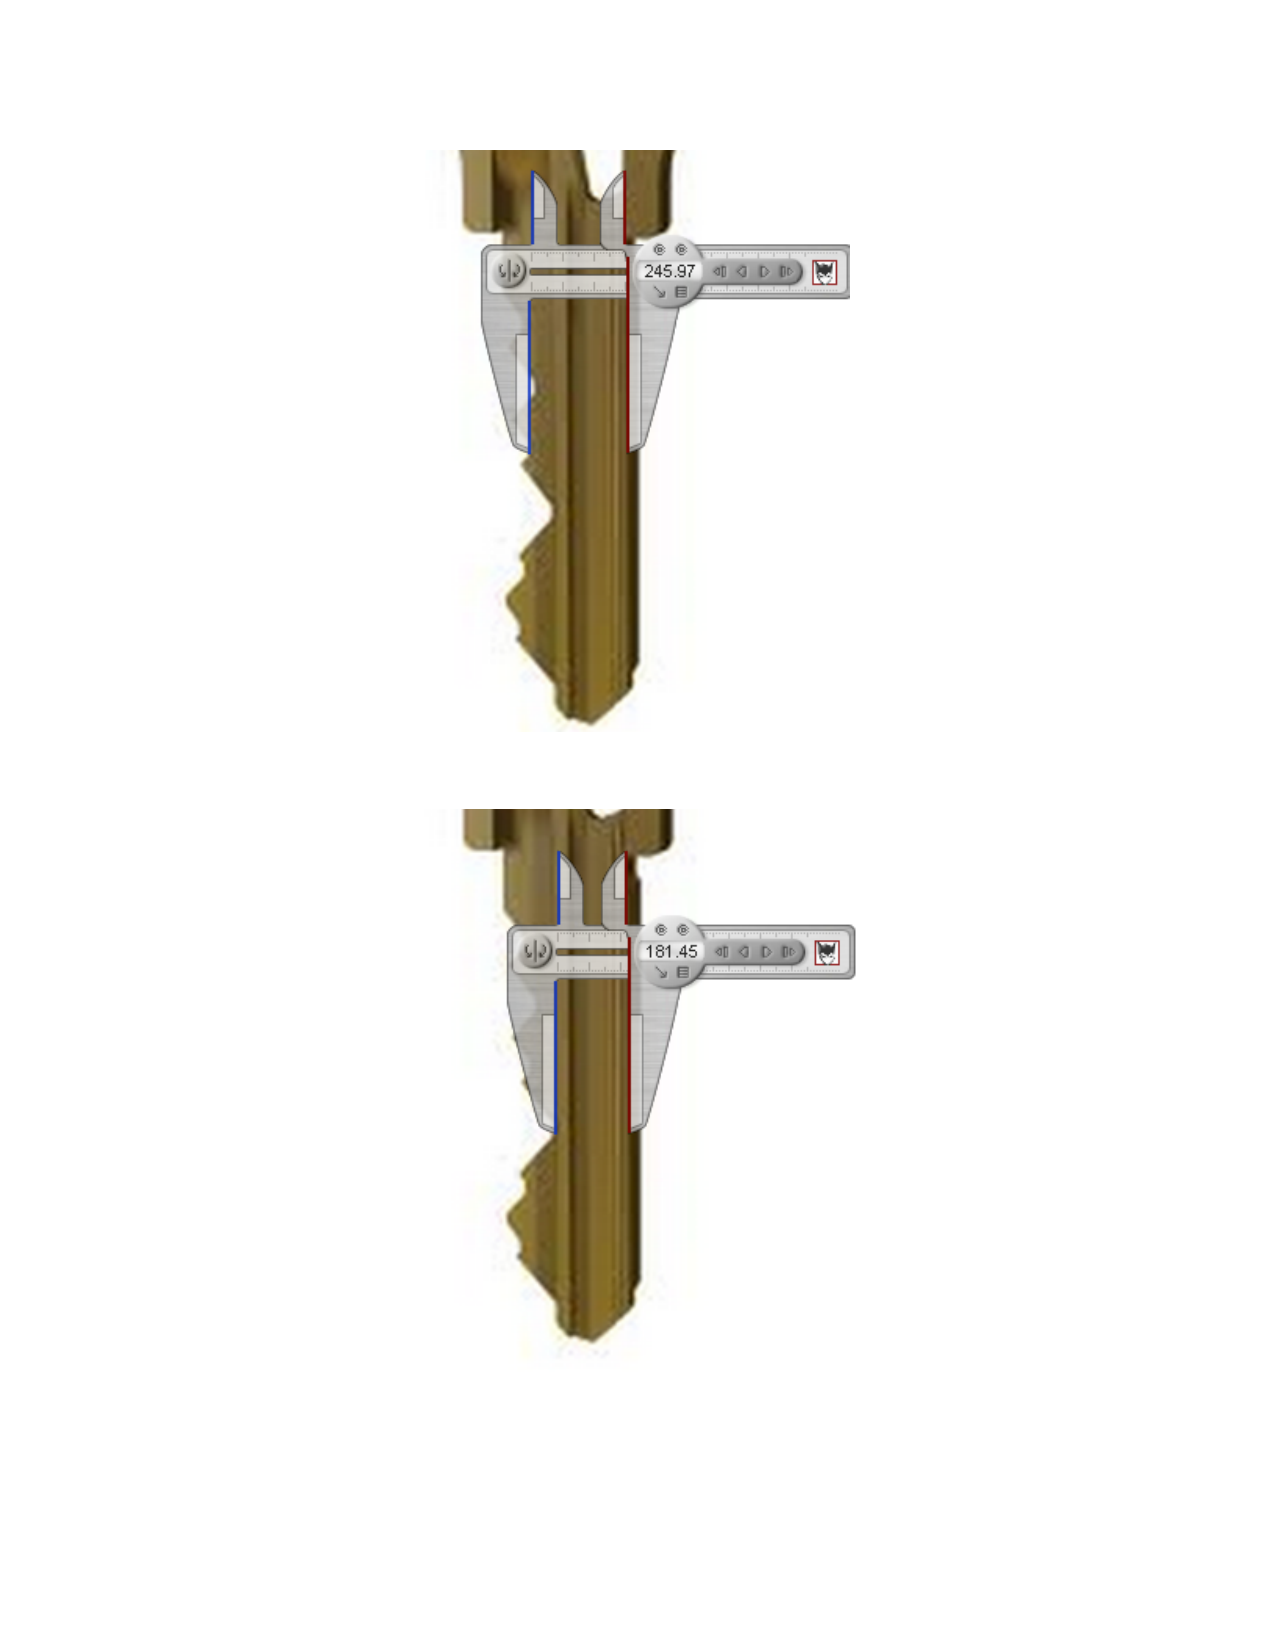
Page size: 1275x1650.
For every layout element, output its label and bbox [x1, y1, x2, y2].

picture [425, 150, 850, 732]
picture [392, 809, 883, 1373]
